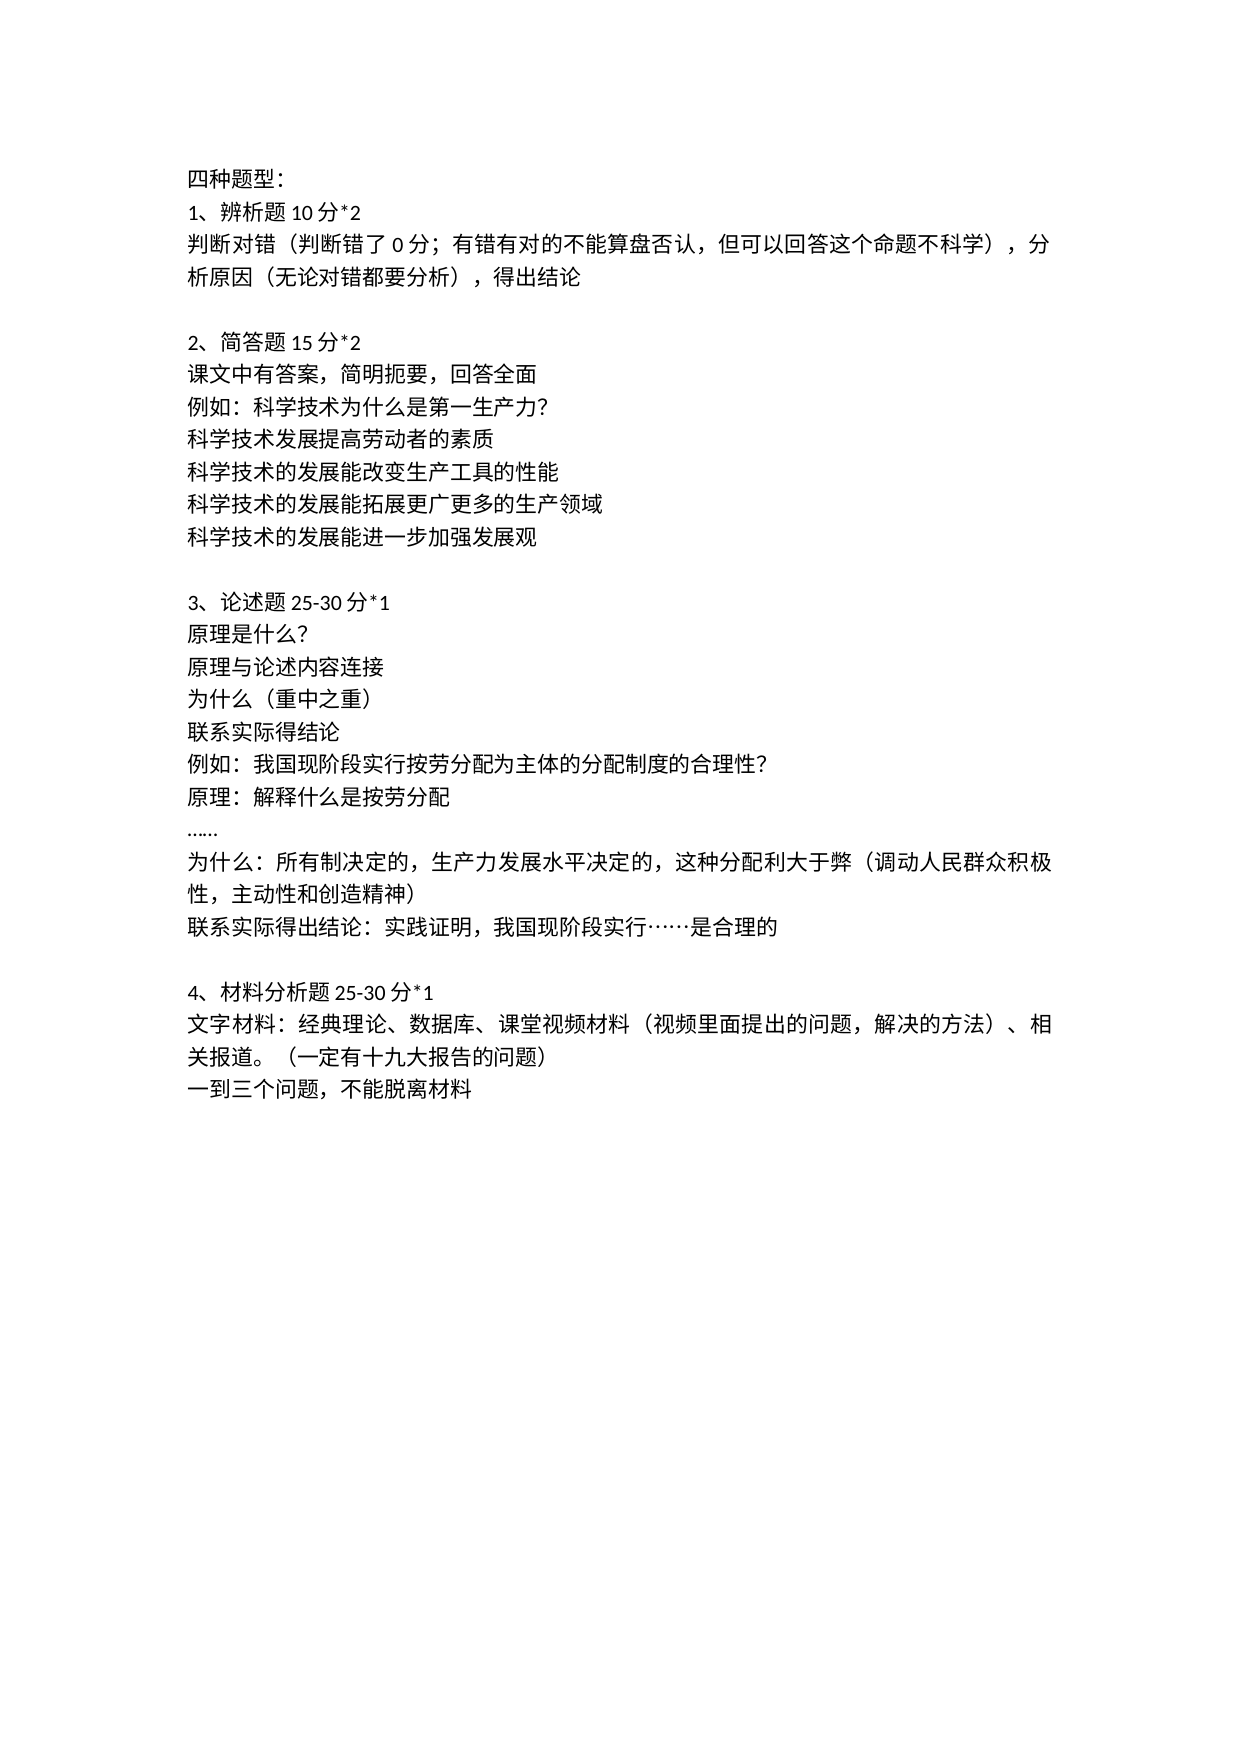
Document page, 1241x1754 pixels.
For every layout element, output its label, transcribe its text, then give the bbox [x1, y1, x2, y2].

text 为什么（重中之重） [187, 682, 1053, 714]
text 例如：我国现阶段实行按劳分配为主体的分配制度的合理性？ [187, 747, 1053, 779]
text 为什么：所有制决定的，生产力发展水平决定的，这种分配利大于弊（调动人民群众积极性，主动性和创造精神） [187, 844, 1053, 909]
text 联系实际得出结论：实践证明，我国现阶段实行……是合理的 [187, 909, 1053, 942]
text 4、材料分析题25-30分*1 [187, 974, 1053, 1007]
text 联系实际得结论 [187, 714, 1053, 747]
text 科学技术的发展能进一步加强发展观 [187, 519, 1053, 552]
text 3、论述题25-30分*1 [187, 584, 1053, 617]
text 一到三个问题，不能脱离材料 [187, 1072, 1053, 1104]
text …… [187, 812, 1053, 844]
text 例如：科学技术为什么是第一生产力？ [187, 389, 1053, 422]
text 1、辨析题10分*2 [187, 194, 1053, 227]
text 原理：解释什么是按劳分配 [187, 779, 1053, 812]
text 2、简答题15分*2 [187, 324, 1053, 357]
text 四种题型： [187, 162, 1053, 194]
text 原理与论述内容连接 [187, 649, 1053, 682]
text 原理是什么？ [187, 617, 1053, 649]
text 文字材料：经典理论、数据库、课堂视频材料（视频里面提出的问题，解决的方法）、相关报道。（一定有十九大报告的问题） [187, 1007, 1053, 1072]
text 判断对错（判断错了0分；有错有对的不能算盘否认，但可以回答这个命题不科学），分析原因（无论对错都要分析），得出结论 [187, 227, 1053, 292]
text 课文中有答案，简明扼要，回答全面 [187, 357, 1053, 389]
text 科学技术的发展能改变生产工具的性能 [187, 454, 1053, 487]
text 科学技术的发展能拓展更广更多的生产领域 [187, 487, 1053, 519]
text 科学技术发展提高劳动者的素质 [187, 422, 1053, 454]
